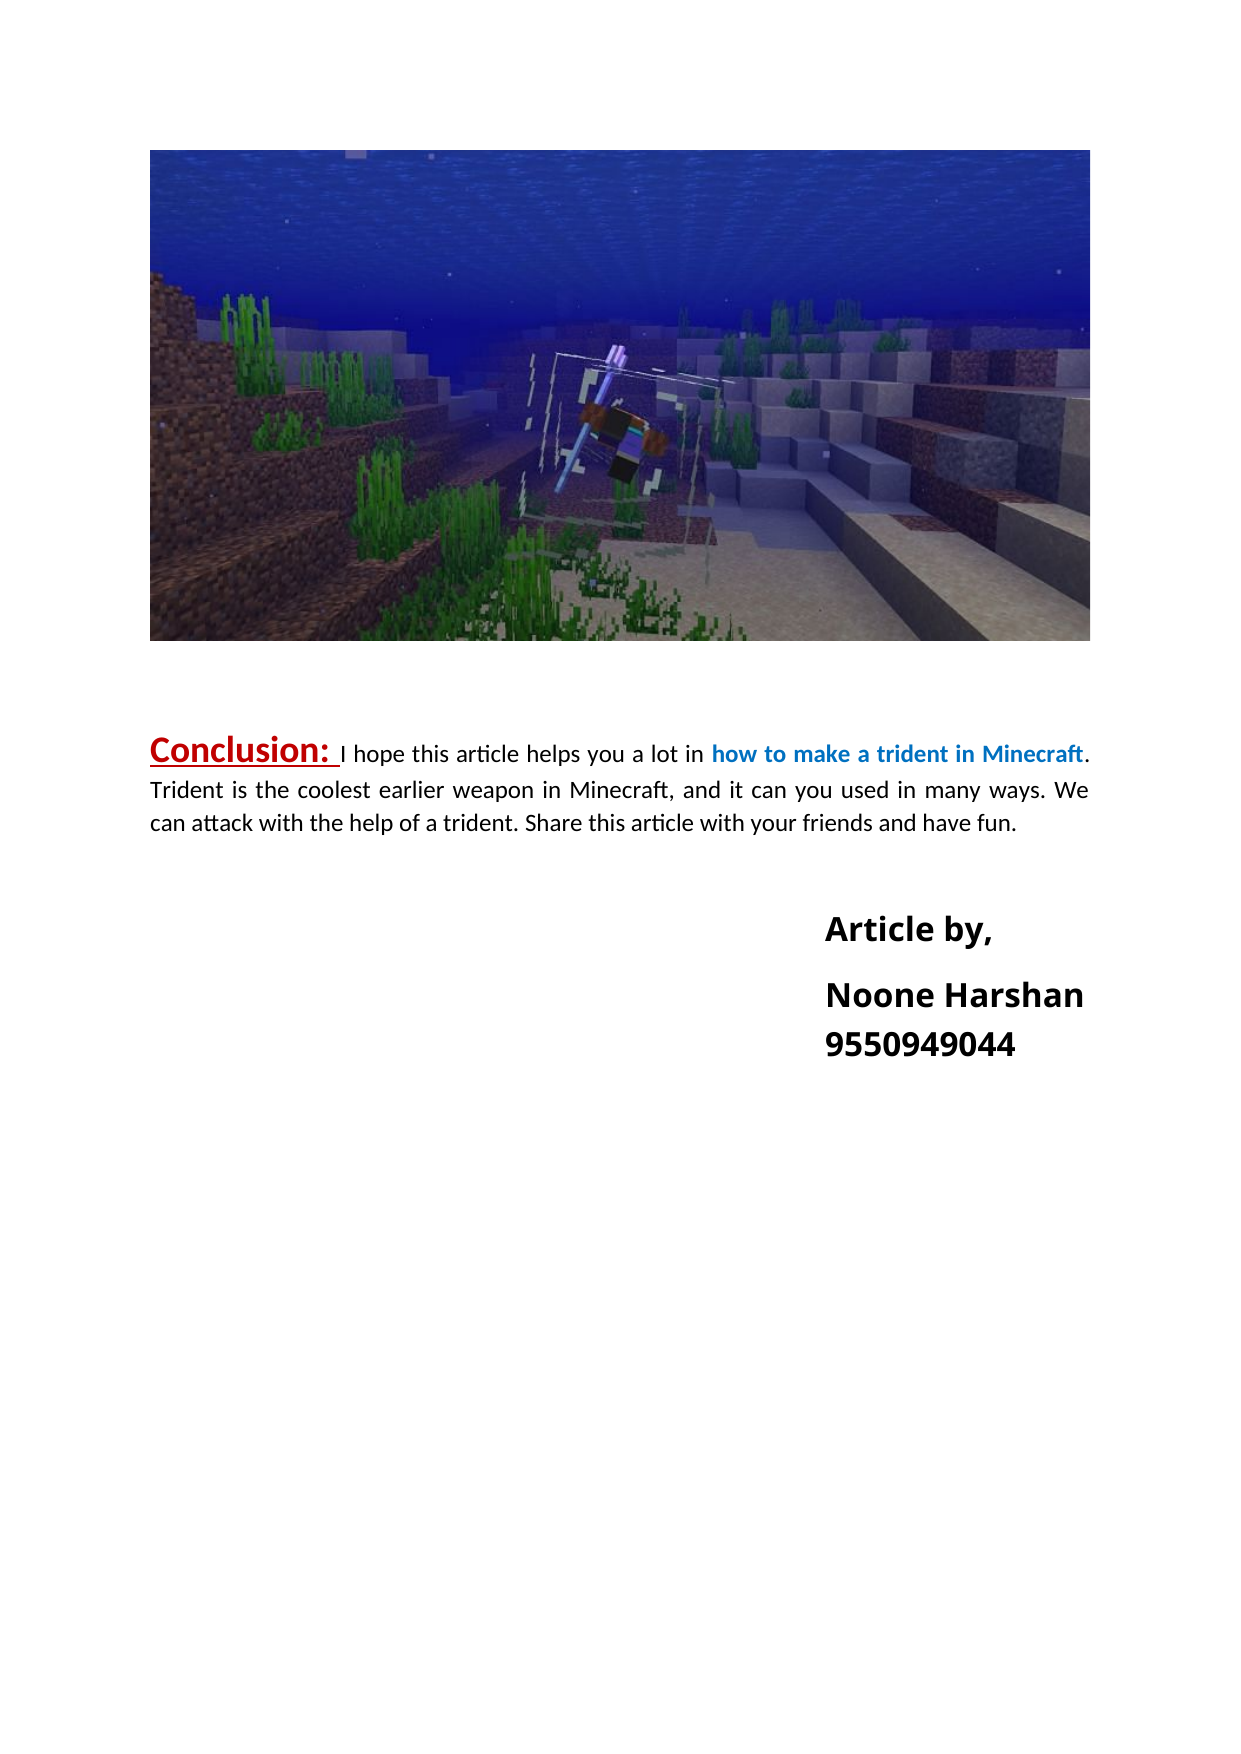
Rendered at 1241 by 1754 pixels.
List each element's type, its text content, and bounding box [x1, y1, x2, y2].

text 9550949044 [150, 1020, 1090, 1066]
text Article by, [150, 906, 1090, 951]
text Conclusion: I hope this article helps you a lot in how to make a trident in Minecraft. Trident is the coolest earlier weapon in Minecraft, and it can you used in many ways. We can attack with the help of a trident. Share this article with your friends and have fun. [150, 726, 1090, 837]
picture [150, 150, 1091, 641]
text Noone Harshan [150, 971, 1090, 1017]
